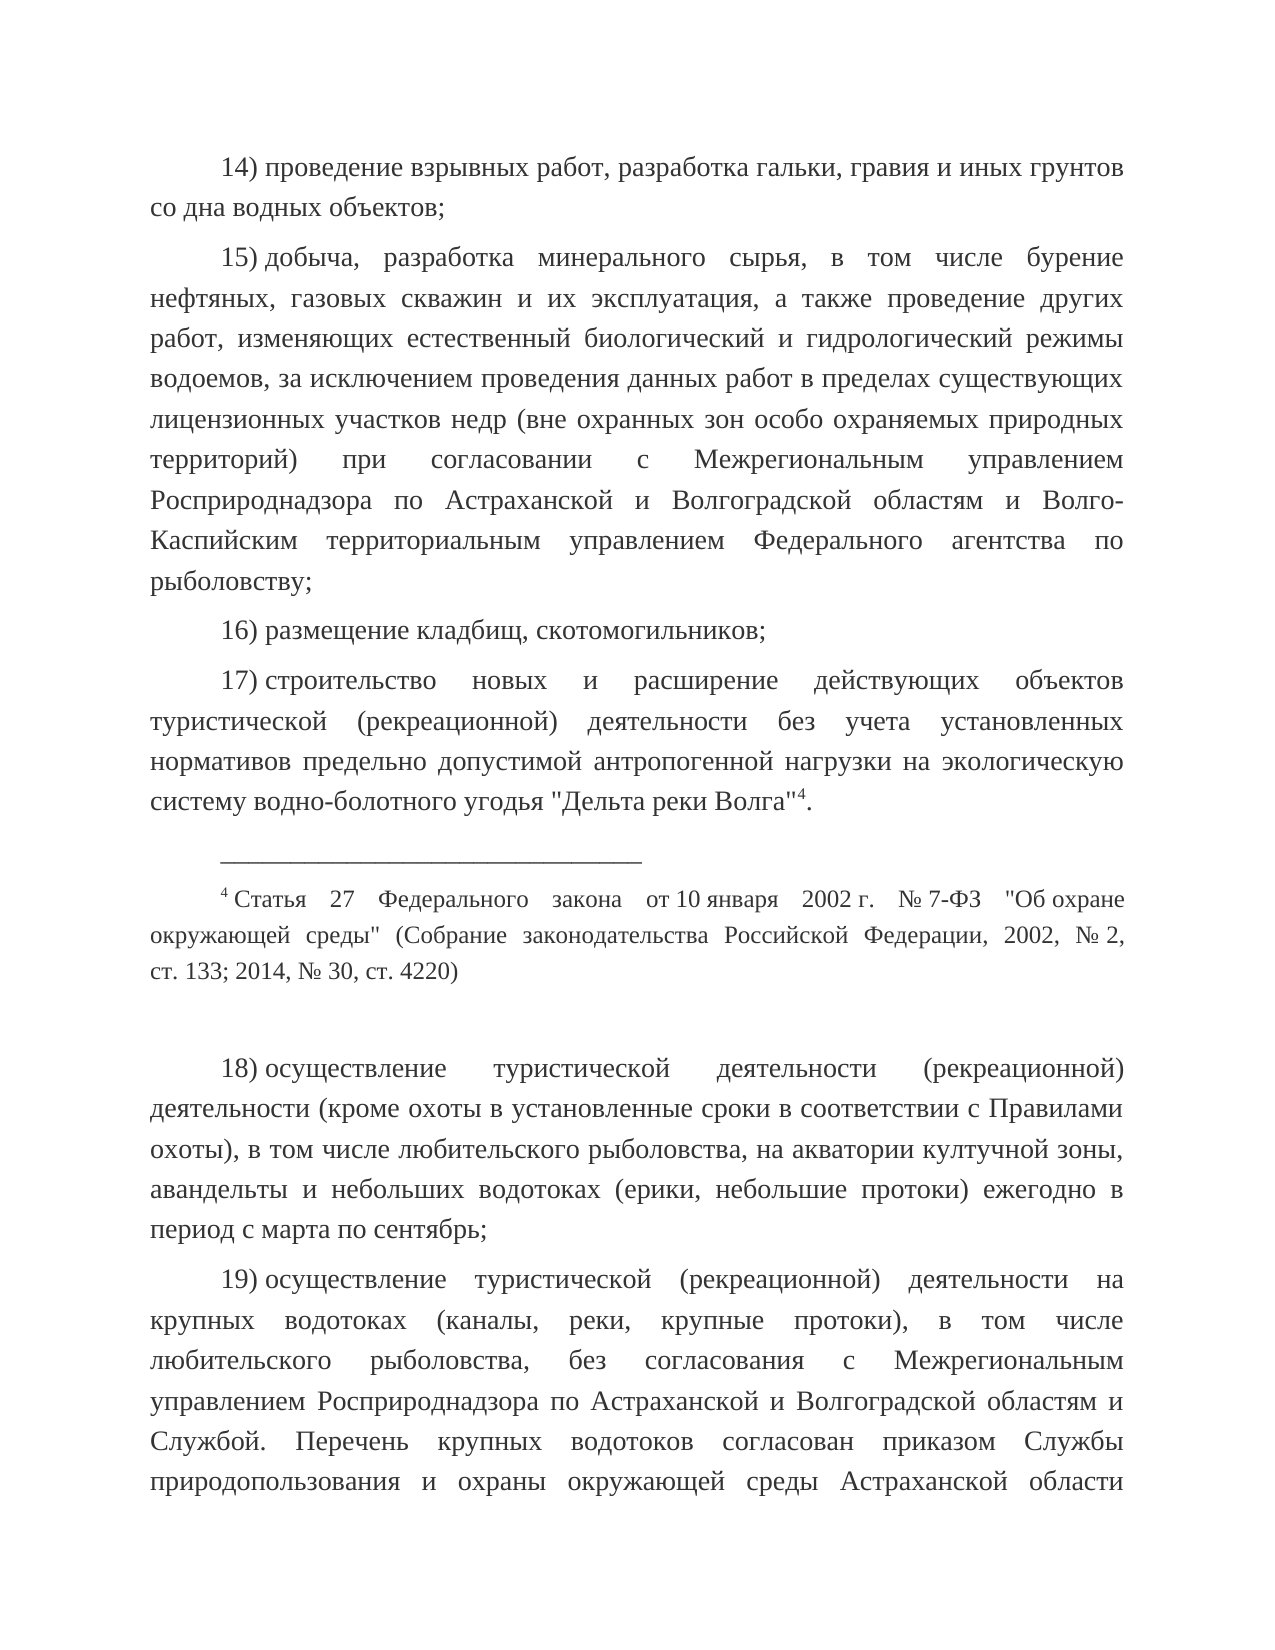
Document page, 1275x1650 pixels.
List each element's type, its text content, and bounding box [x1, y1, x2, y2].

text 15) добыча, разработка минерального сырья, в том числе бурение нефтяных, газовых скважин и их эксплуатация, а также проведение других работ, изменяющих естественный биологический и гидрологический режимы водоемов, за исключением проведения данных работ в пределах существующих лицензионных участков недр (вне охранных зон особо охраняемых природных территорий) при согласовании с Межрегиональным управлением Росприроднадзора по Астраханской и Волгоградской областям и Волго-Каспийским территориальным управлением Федерального агентства по рыболовству; [150, 240, 1125, 596]
text 4 Статья 27 Федерального закона от 10 января 2002 г. № 7-ФЗ "Об охране окружающей среды" (Собрание законодательства Российской Федерации, 2002, № 2, ст. 133; 2014, № 30, ст. 4220) [150, 884, 1125, 984]
text ______________________________ [150, 834, 1125, 867]
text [150, 1262, 1125, 1497]
text 16) размещение кладбищ, скотомогильников; [150, 613, 1125, 646]
text 17) строительство новых и расширение действующих объектов туристической (рекреационной) деятельности без учета установленных нормативов предельно допустимой антропогенной нагрузки на экологическую систему водно-болотного угодья "Дельта реки Волга"4. [150, 663, 1125, 817]
text 18) осуществление туристической деятельности (рекреационной) деятельности (кроме охоты в установленные сроки в соответствии с Правилами охоты), в том числе любительского рыболовства, на акватории култучной зоны, авандельты и небольших водотоках (ерики, небольшие протоки) ежегодно в период с марта по сентябрь; [150, 1051, 1125, 1245]
text 14) проведение взрывных работ, разработка гальки, гравия и иных грунтов со дна водных объектов; [150, 150, 1125, 223]
